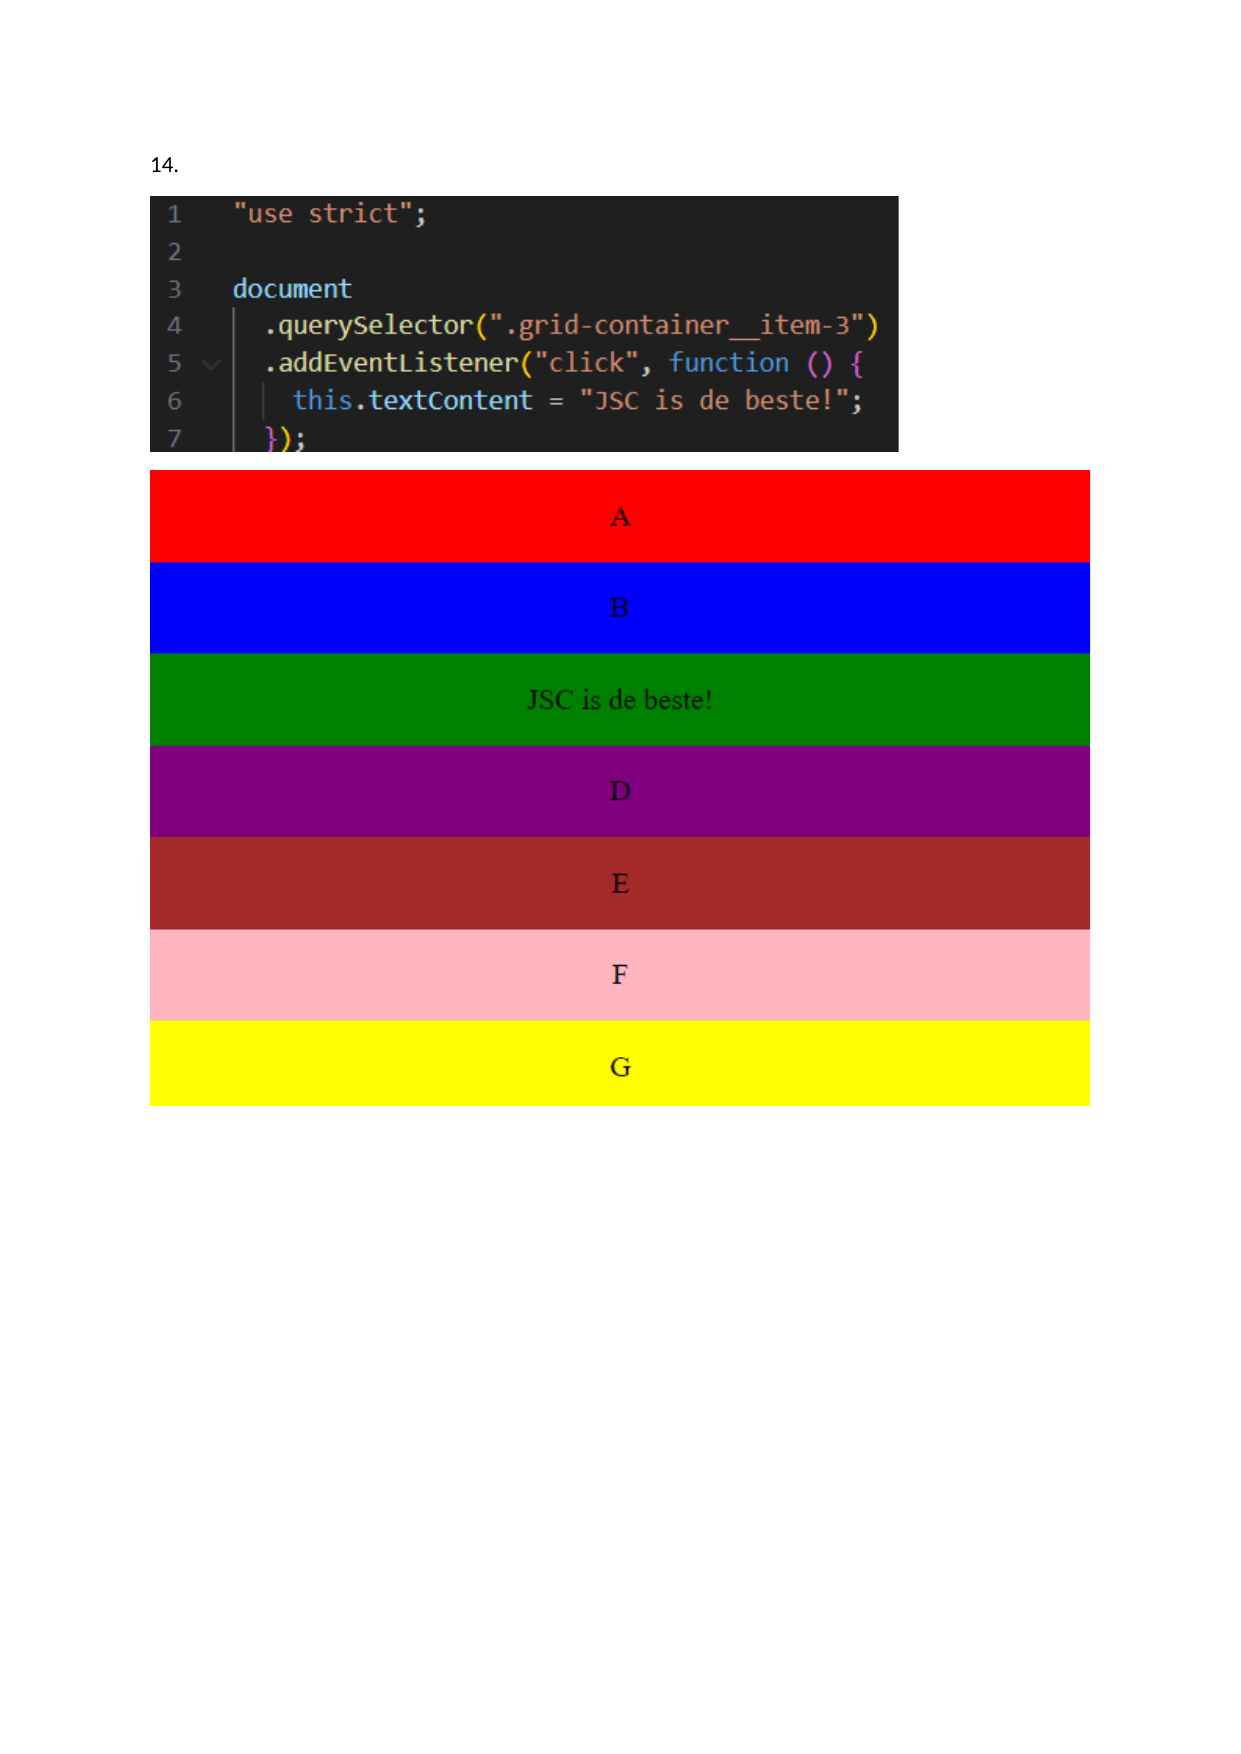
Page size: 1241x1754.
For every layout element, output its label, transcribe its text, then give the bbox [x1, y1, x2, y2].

text 14. [150, 150, 1090, 178]
picture [150, 196, 899, 452]
picture [150, 655, 1091, 1106]
picture [150, 470, 1091, 652]
